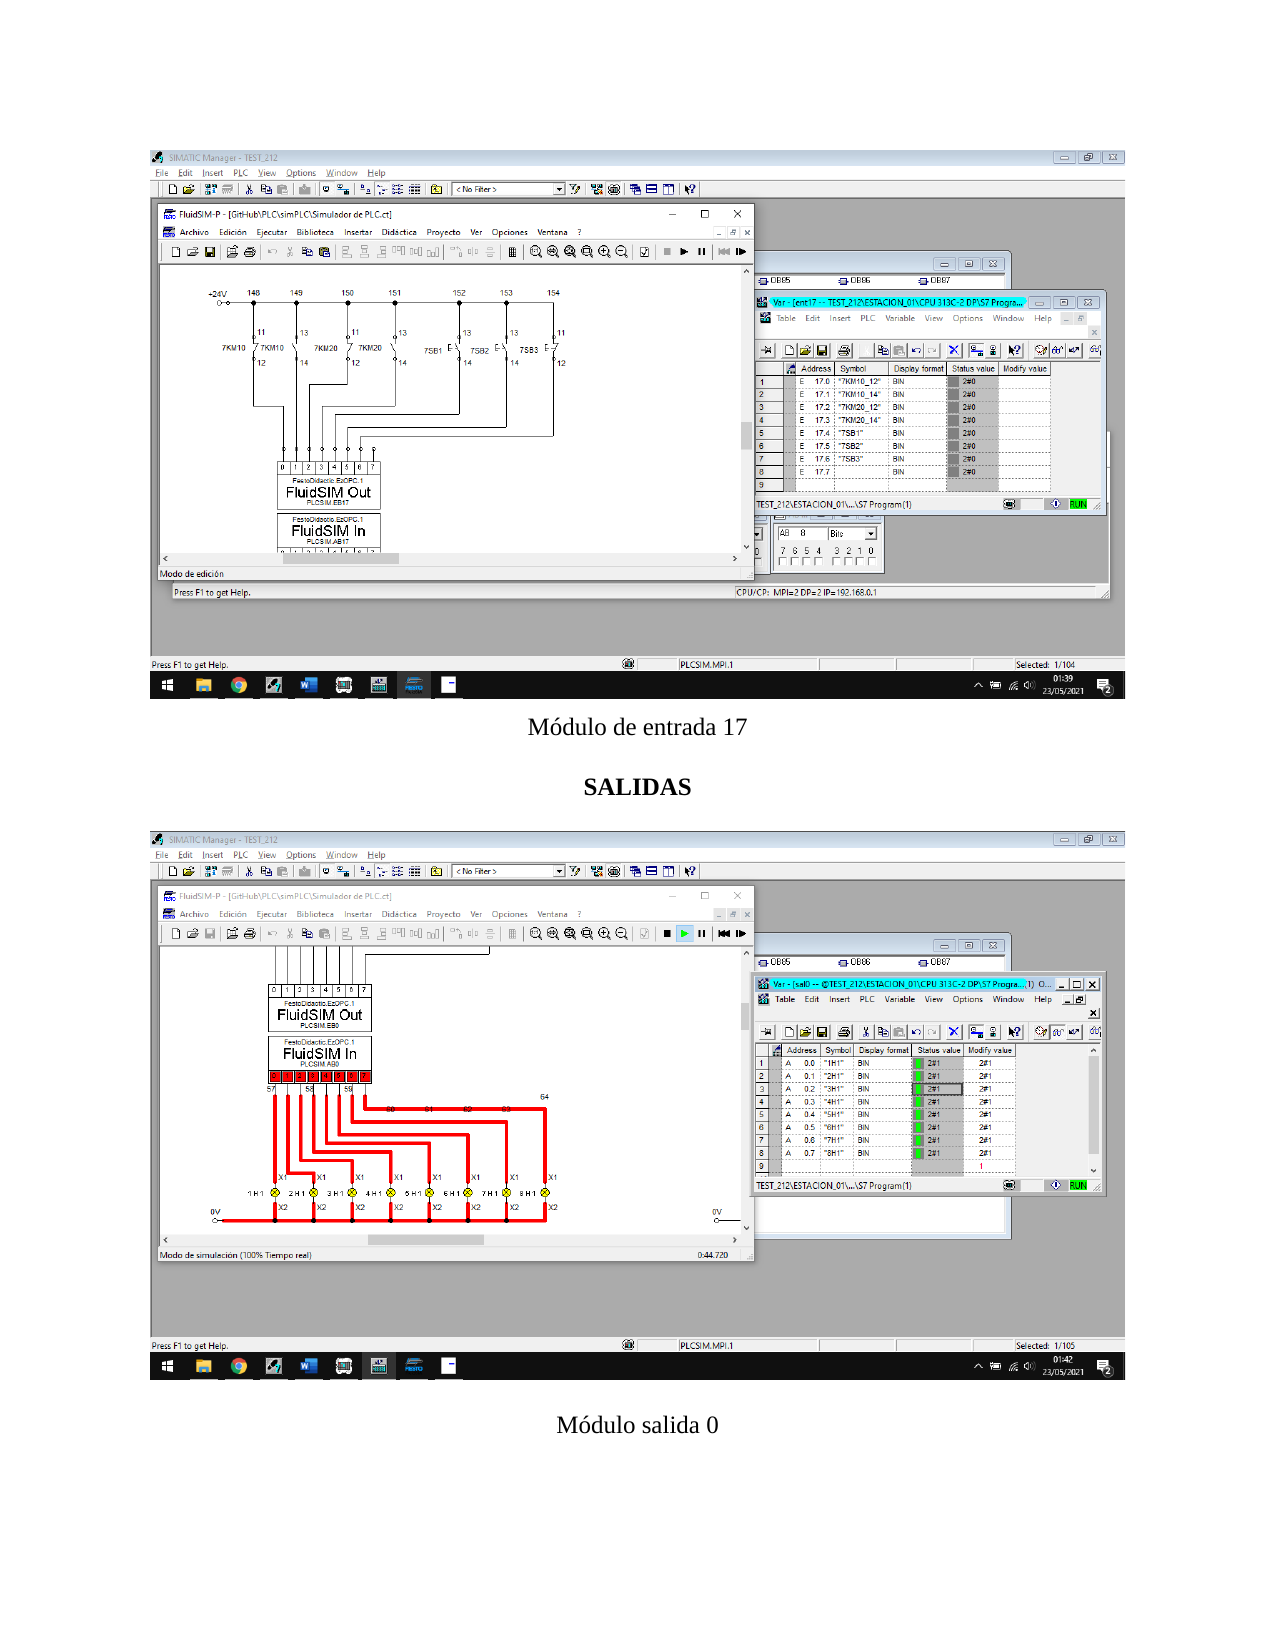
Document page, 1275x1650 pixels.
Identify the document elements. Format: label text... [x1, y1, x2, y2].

picture [150, 150, 1125, 699]
text Módulo salida 0 [150, 1410, 1125, 1439]
text SALIDAS [150, 772, 1125, 801]
text Módulo de entrada 17 [150, 712, 1125, 741]
picture [150, 831, 1125, 1380]
